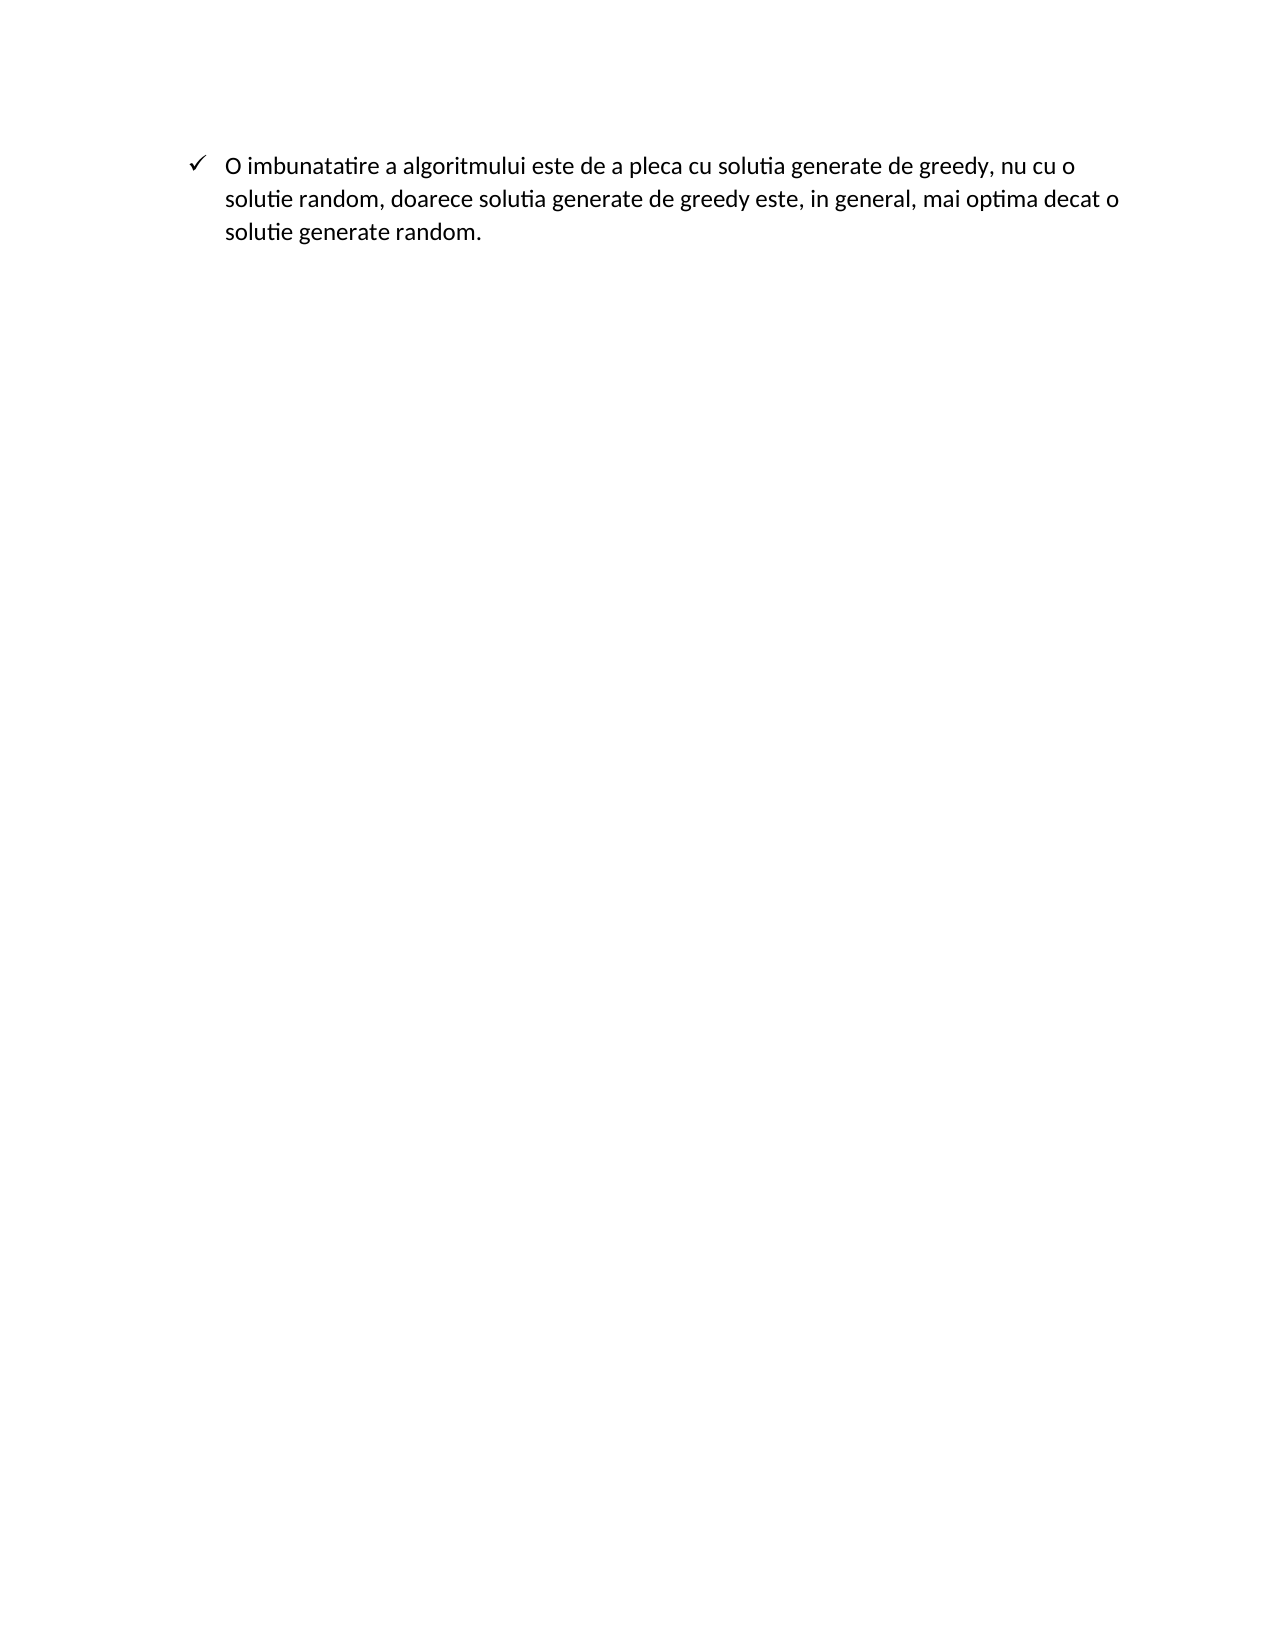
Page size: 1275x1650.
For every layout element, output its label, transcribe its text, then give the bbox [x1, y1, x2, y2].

list O imbunatatire a algoritmului este de a pleca cu solutia generate de greedy, nu cu o solutie random, doarece solutia generate de greedy este, in general, mai optima decat o solutie generate random. [187, 150, 1125, 246]
